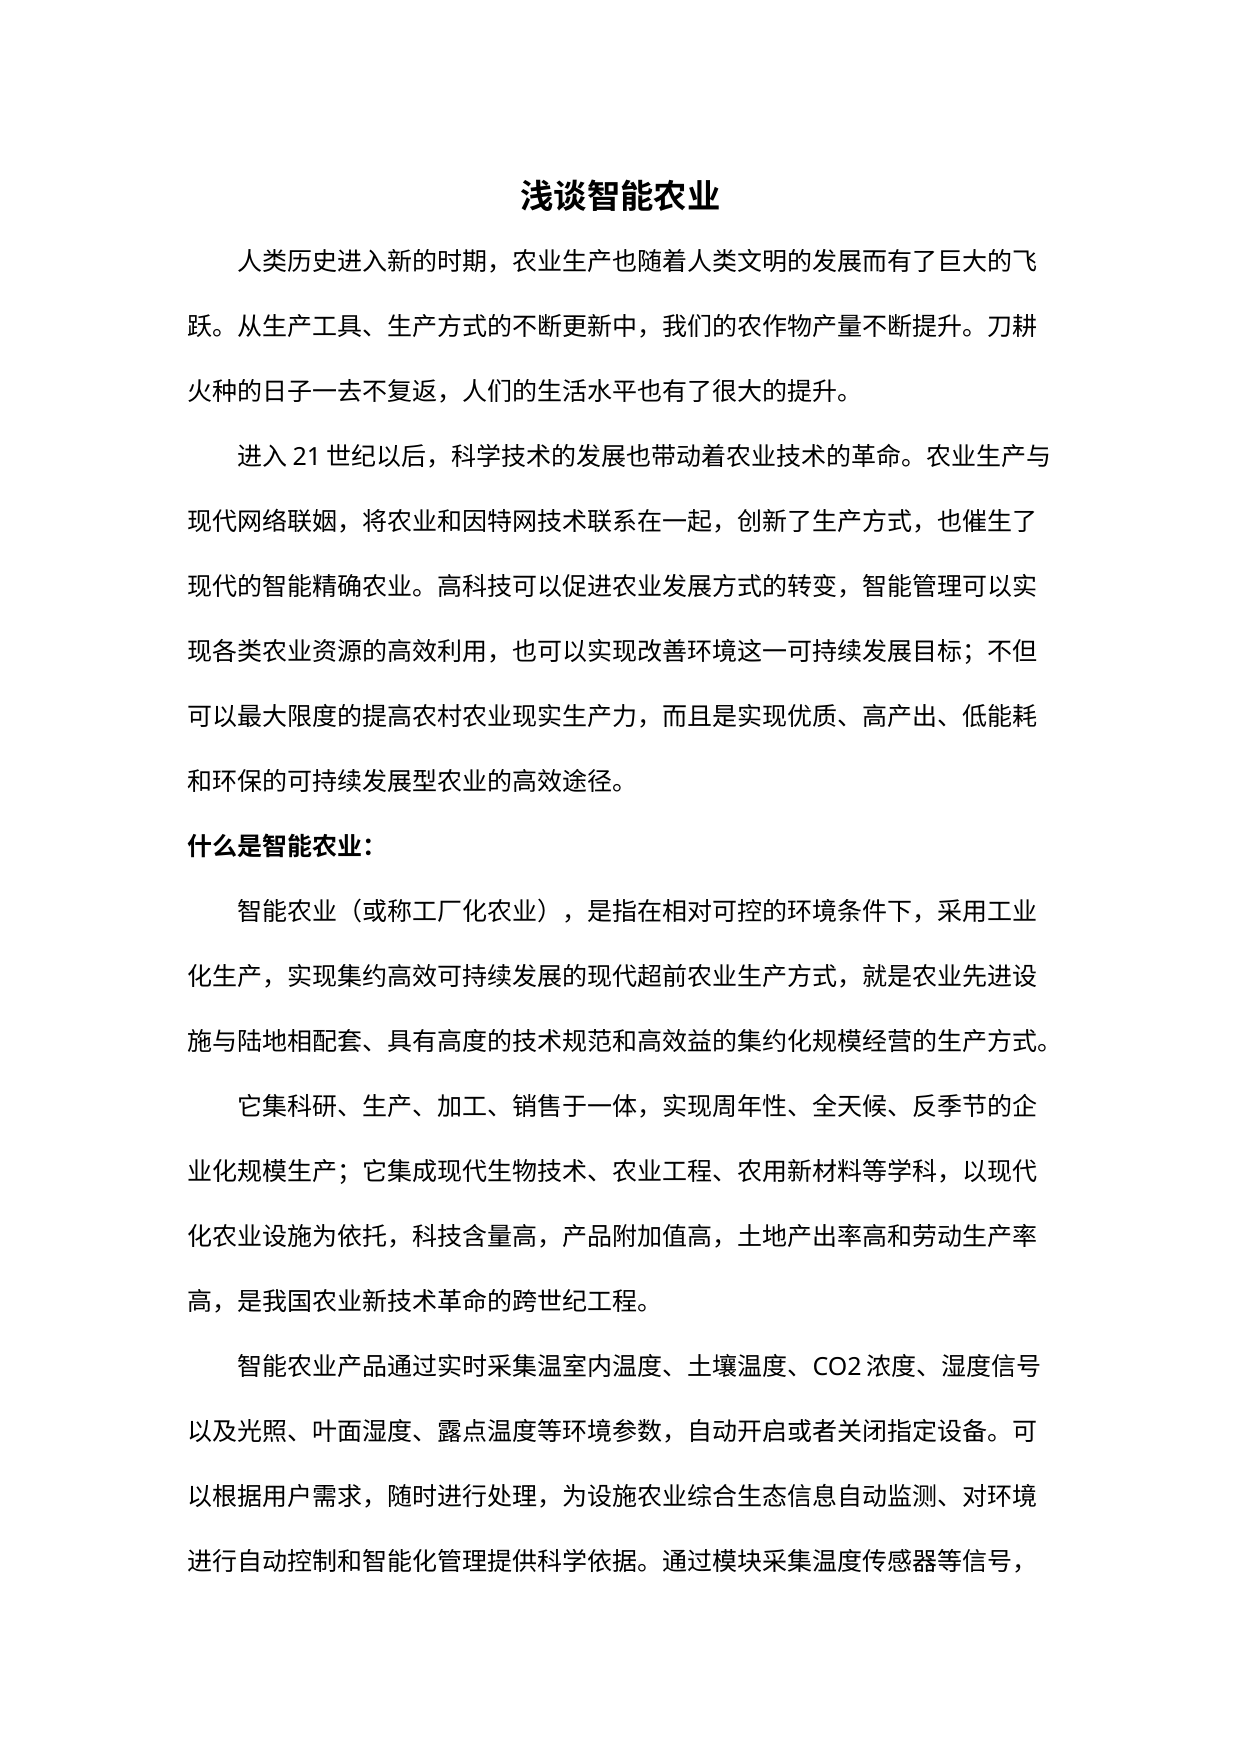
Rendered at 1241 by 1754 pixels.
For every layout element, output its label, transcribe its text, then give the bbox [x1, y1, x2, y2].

text 智能农业（或称工厂化农业），是指在相对可控的环境条件下，采用工业化生产，实现集约高效可持续发展的现代超前农业生产方式，就是农业先进设施与陆地相配套、具有高度的技术规范和高效益的集约化规模经营的生产方式。 [187, 877, 1053, 1072]
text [187, 1332, 1053, 1592]
text 什么是智能农业： [187, 812, 1053, 877]
text 进入21世纪以后，科学技术的发展也带动着农业技术的革命。农业生产与现代网络联姻，将农业和因特网技术联系在一起，创新了生产方式，也催生了现代的智能精确农业。高科技可以促进农业发展方式的转变，智能管理可以实现各类农业资源的高效利用，也可以实现改善环境这一可持续发展目标；不但可以最大限度的提高农村农业现实生产力，而且是实现优质、高产出、低能耗和环保的可持续发展型农业的高效途径。 [187, 422, 1053, 812]
text 人类历史进入新的时期，农业生产也随着人类文明的发展而有了巨大的飞跃。从生产工具、生产方式的不断更新中，我们的农作物产量不断提升。刀耕火种的日子一去不复返，人们的生活水平也有了很大的提升。 [187, 227, 1053, 422]
text 它集科研、生产、加工、销售于一体，实现周年性、全天候、反季节的企业化规模生产；它集成现代生物技术、农业工程、农用新材料等学科，以现代化农业设施为依托，科技含量高，产品附加值高，土地产出率高和劳动生产率高，是我国农业新技术革命的跨世纪工程。 [187, 1072, 1053, 1332]
text 浅谈智能农业 [187, 162, 1053, 227]
